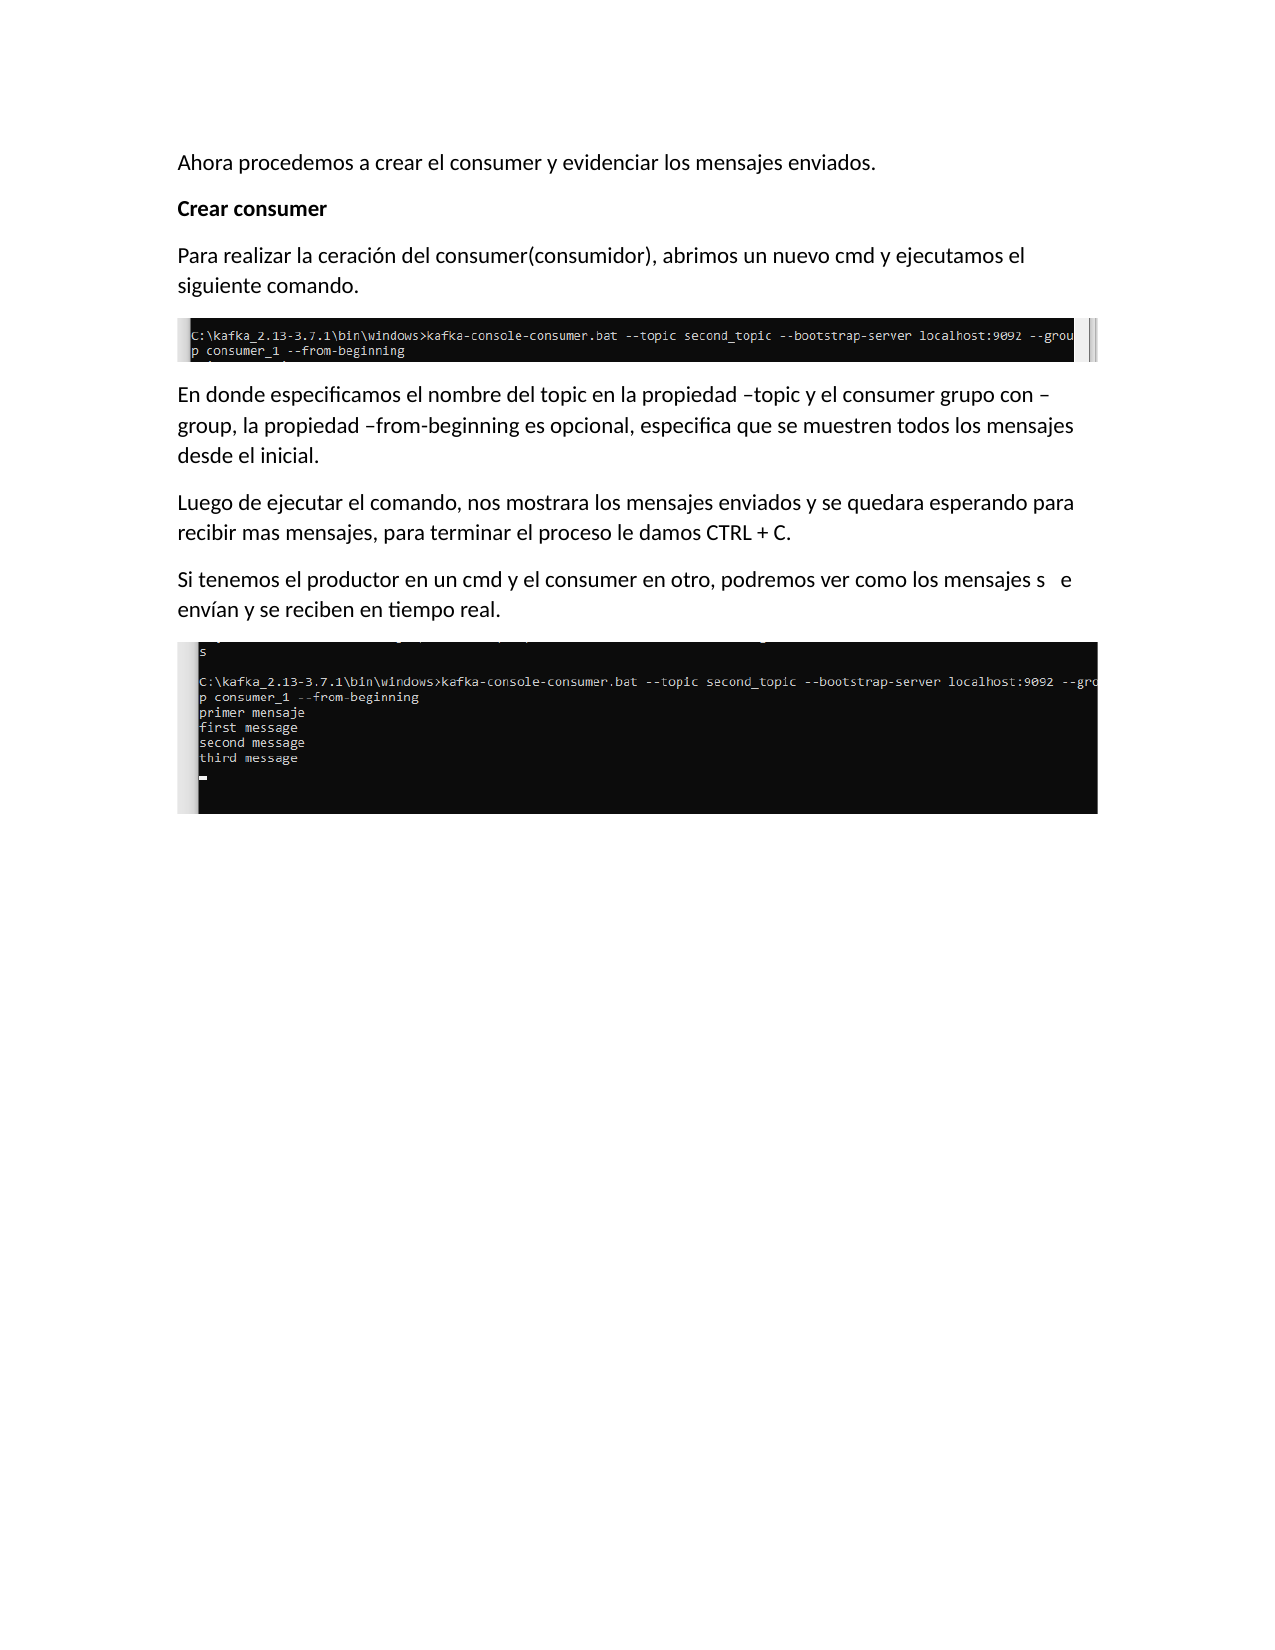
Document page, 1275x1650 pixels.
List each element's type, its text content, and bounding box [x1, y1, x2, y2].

text Crear consumer [177, 194, 1098, 222]
text Para realizar la ceración del consumer(consumidor), abrimos un nuevo cmd y ejecutamos el siguiente comando. [177, 241, 1098, 299]
text Si tenemos el productor en un cmd y el consumer en otro, podremos ver como los mensajes s e envían y se reciben en tiempo real. [177, 565, 1098, 623]
picture [177, 642, 1098, 814]
text Ahora procedemos a crear el consumer y evidenciar los mensajes enviados. [177, 148, 1098, 176]
picture [177, 318, 1098, 362]
text Luego de ejecutar el comando, nos mostrara los mensajes enviados y se quedara esperando para recibir mas mensajes, para terminar el proceso le damos CTRL + C. [177, 488, 1098, 546]
text En donde especificamos el nombre del topic en la propiedad –topic y el consumer grupo con –group, la propiedad –from-beginning es opcional, especifica que se muestren todos los mensajes desde el inicial. [177, 381, 1098, 469]
